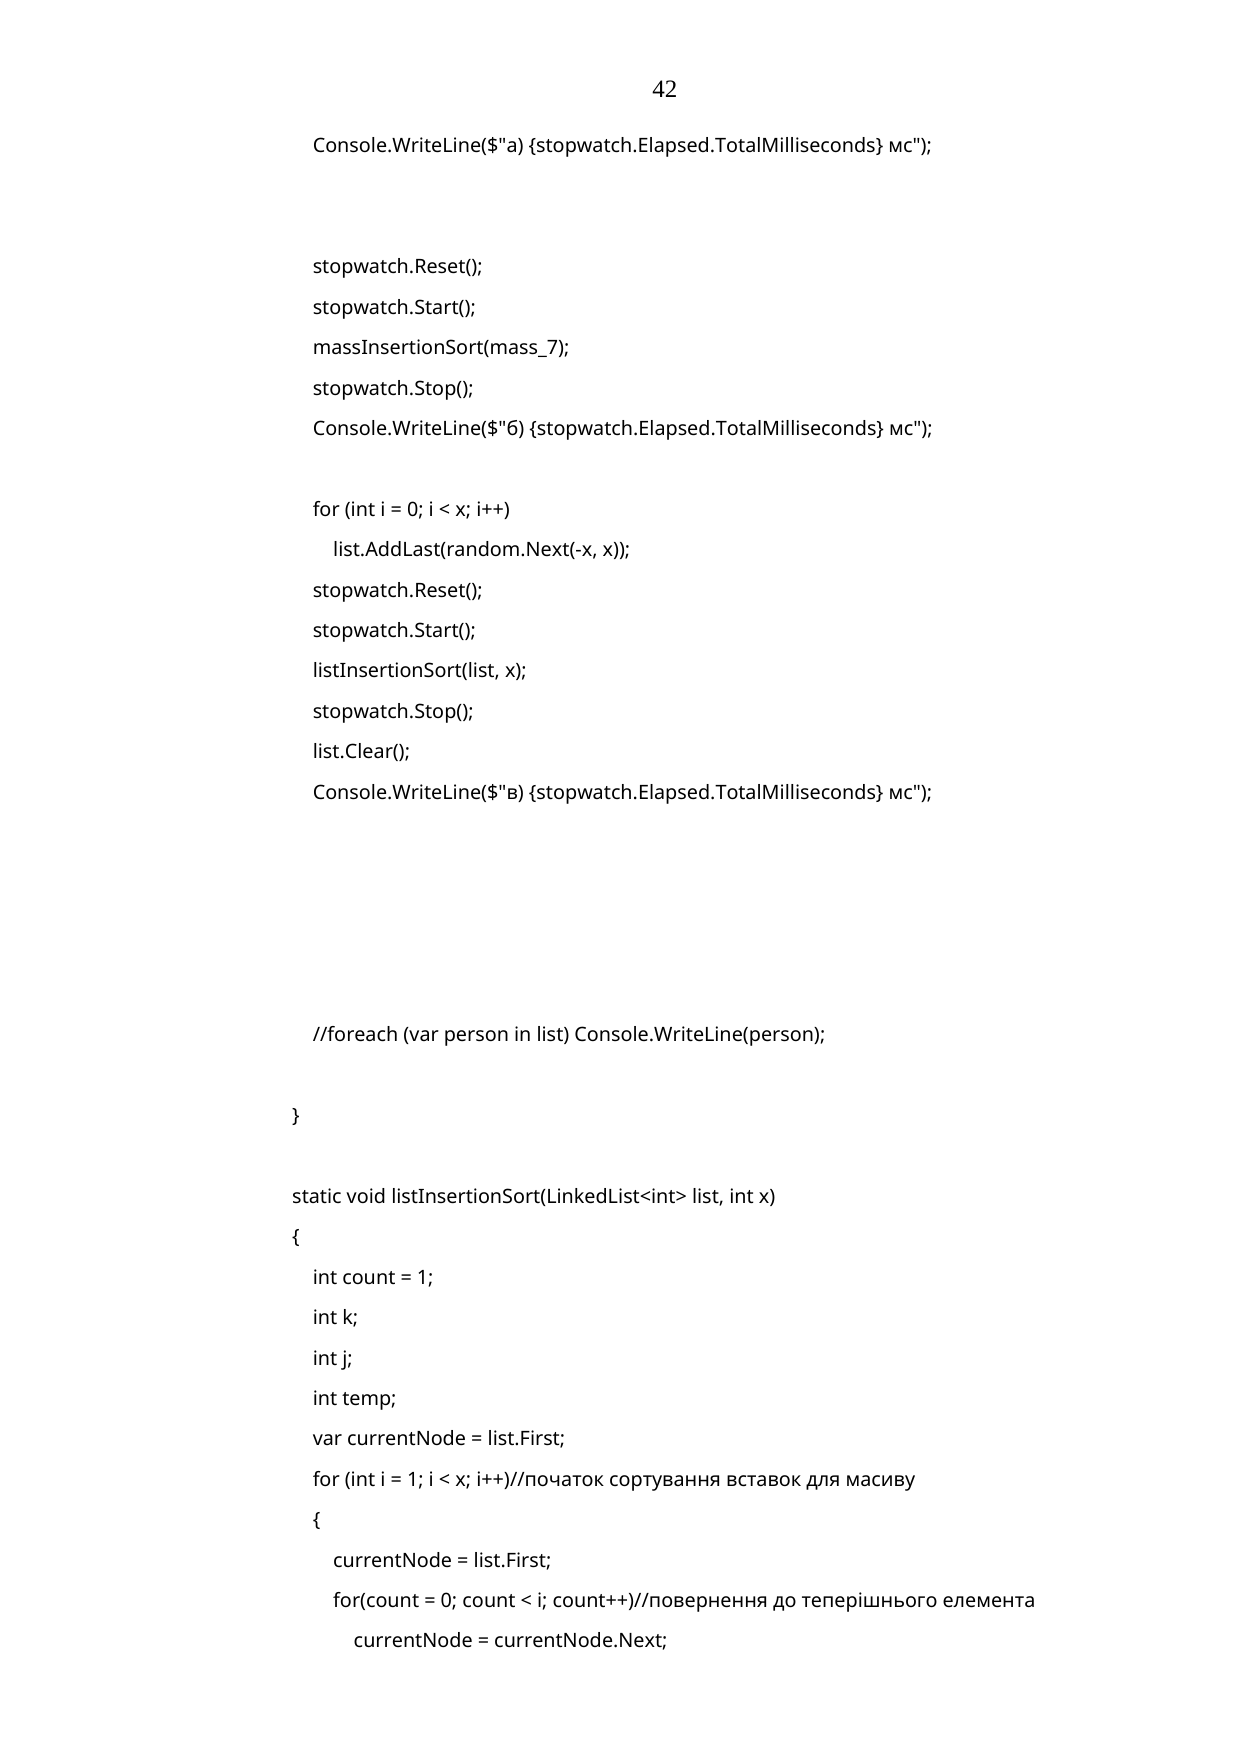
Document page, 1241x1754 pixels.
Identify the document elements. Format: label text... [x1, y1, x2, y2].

text stopwatch.Stop(); [177, 697, 1152, 724]
text //foreach (var person in list) Console.WriteLine(person); [177, 1020, 1152, 1047]
text { [177, 1222, 1152, 1249]
text stopwatch.Stop(); [177, 374, 1152, 401]
text list.Clear(); [177, 737, 1152, 764]
text list.AddLast(random.Next(-x, x)); [177, 535, 1152, 562]
text currentNode = currentNode.Next; [177, 1627, 1152, 1654]
text Console.WriteLine($"в) {stopwatch.Elapsed.TotalMilliseconds} мс"); [177, 778, 1152, 805]
text int j; [177, 1344, 1152, 1371]
text var currentNode = list.First; [177, 1424, 1152, 1452]
text int k; [177, 1303, 1152, 1330]
text { [177, 1505, 1152, 1532]
text stopwatch.Reset(); [177, 252, 1152, 279]
text currentNode = list.First; [177, 1546, 1152, 1573]
text } [177, 1101, 1152, 1128]
text for (int i = 1; i < x; i++)//початок сортування вставок для масиву [177, 1465, 1152, 1492]
text for(count = 0; count < i; count++)//повернення до теперішнього елемента [177, 1586, 1152, 1613]
text for (int i = 0; i < x; i++) [177, 495, 1152, 522]
text stopwatch.Reset(); [177, 576, 1152, 603]
text static void listInsertionSort(LinkedList<int> list, int x) [177, 1182, 1152, 1209]
text stopwatch.Start(); [177, 616, 1152, 643]
text stopwatch.Start(); [177, 293, 1152, 320]
text Console.WriteLine($"б) {stopwatch.Elapsed.TotalMilliseconds} мс"); [177, 414, 1152, 441]
text int temp; [177, 1384, 1152, 1411]
text int count = 1; [177, 1263, 1152, 1290]
text massInsertionSort(mass_7); [177, 333, 1152, 360]
text listInsertionSort(list, x); [177, 657, 1152, 684]
text Console.WriteLine($"а) {stopwatch.Elapsed.TotalMilliseconds} мс"); [177, 131, 1152, 158]
